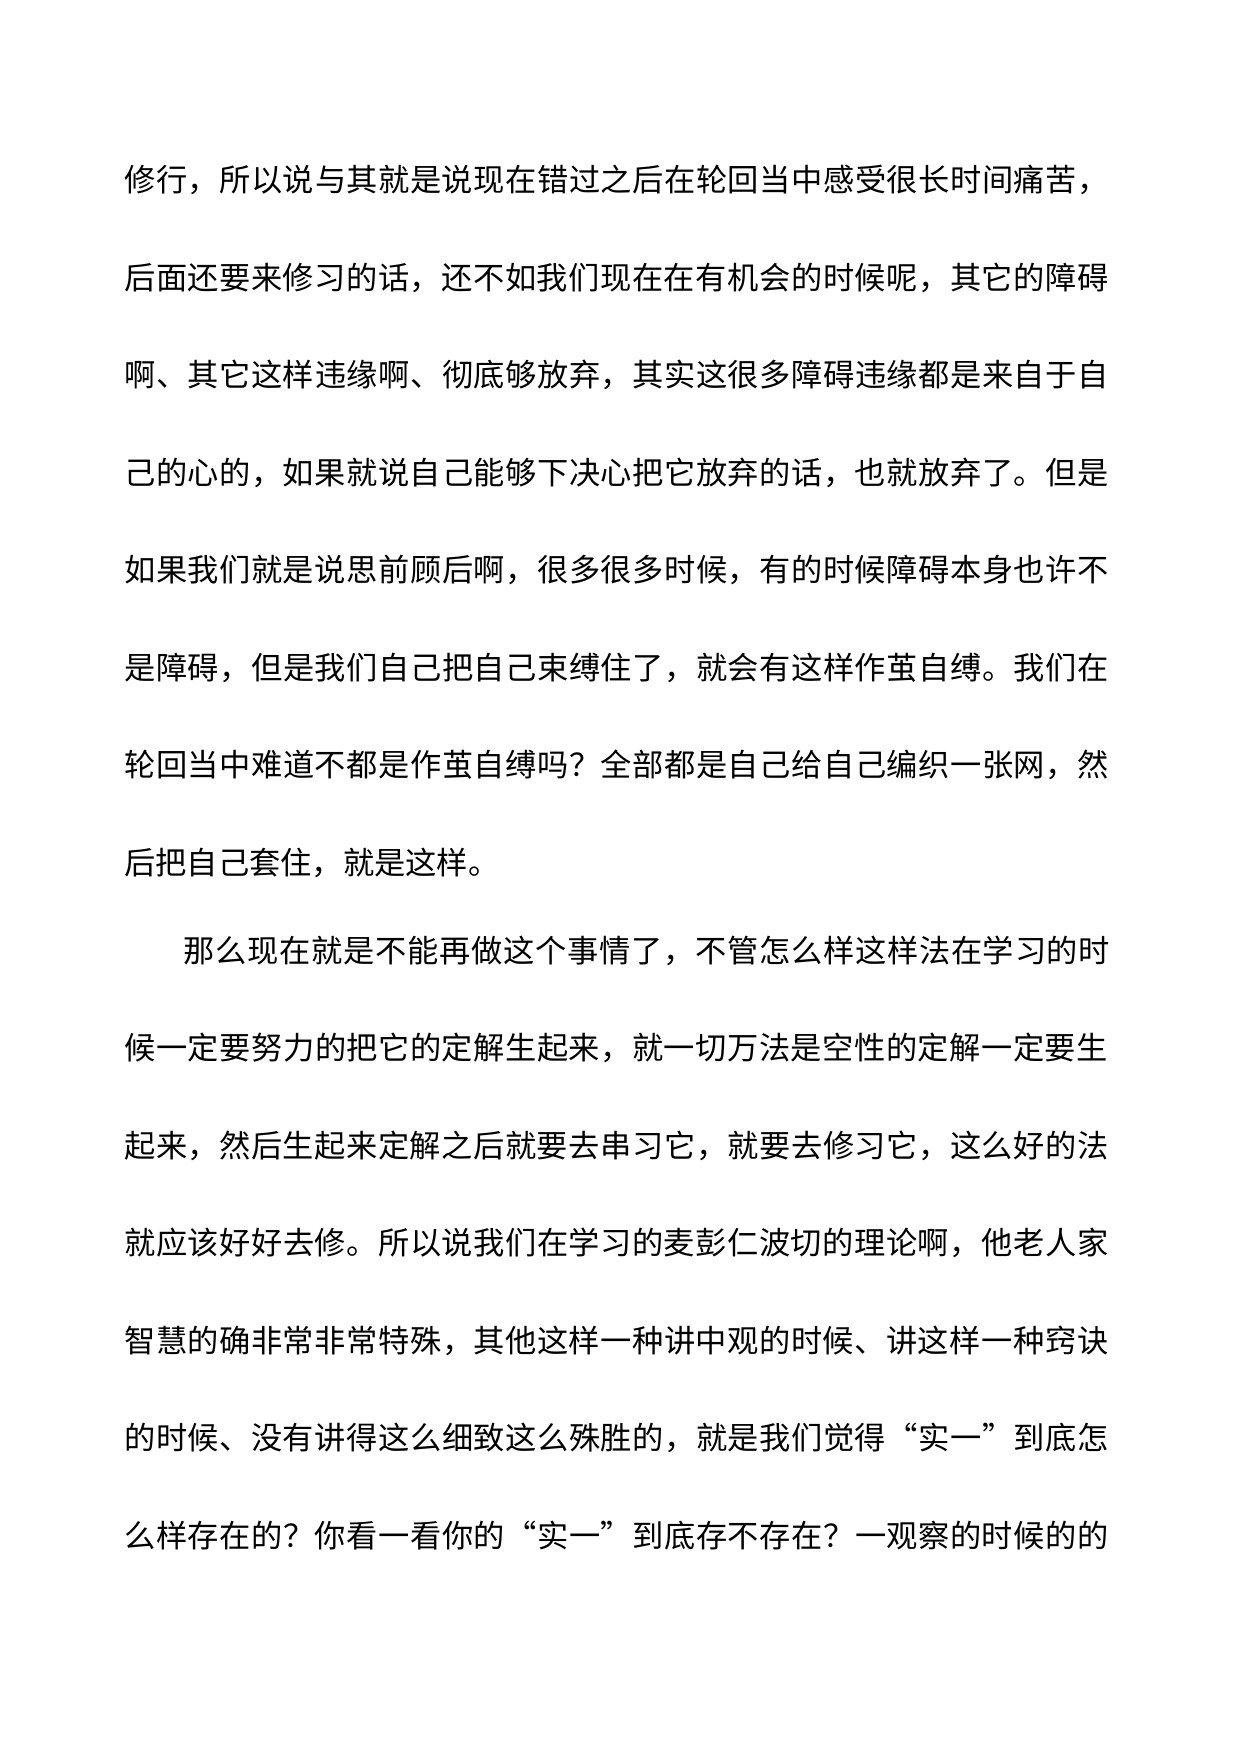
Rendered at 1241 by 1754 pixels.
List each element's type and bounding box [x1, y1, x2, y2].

text [124, 146, 1110, 893]
text [124, 916, 1110, 1566]
